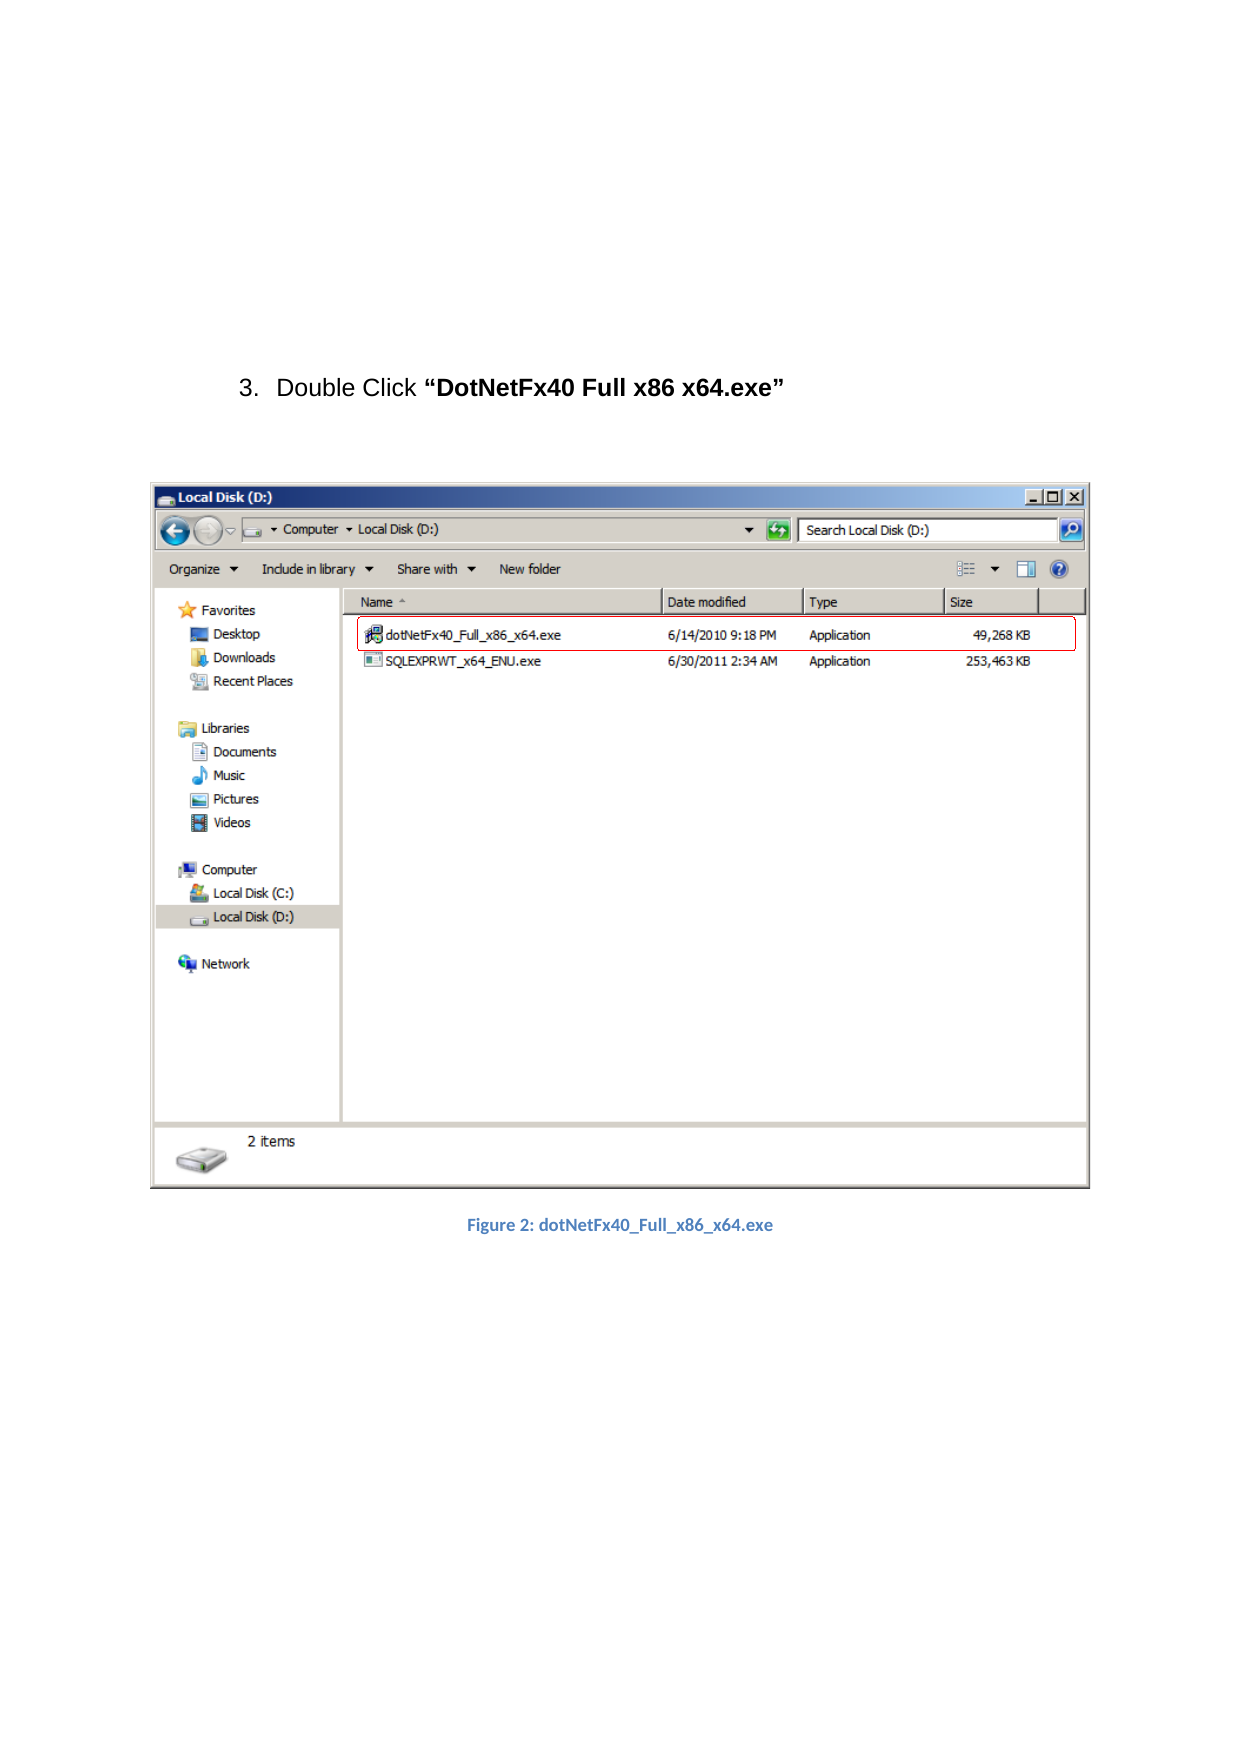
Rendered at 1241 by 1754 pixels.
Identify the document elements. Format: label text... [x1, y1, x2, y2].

list Double Click “DotNetFx40 Full x86 x64.exe” [239, 373, 1090, 402]
picture [150, 482, 1091, 1189]
